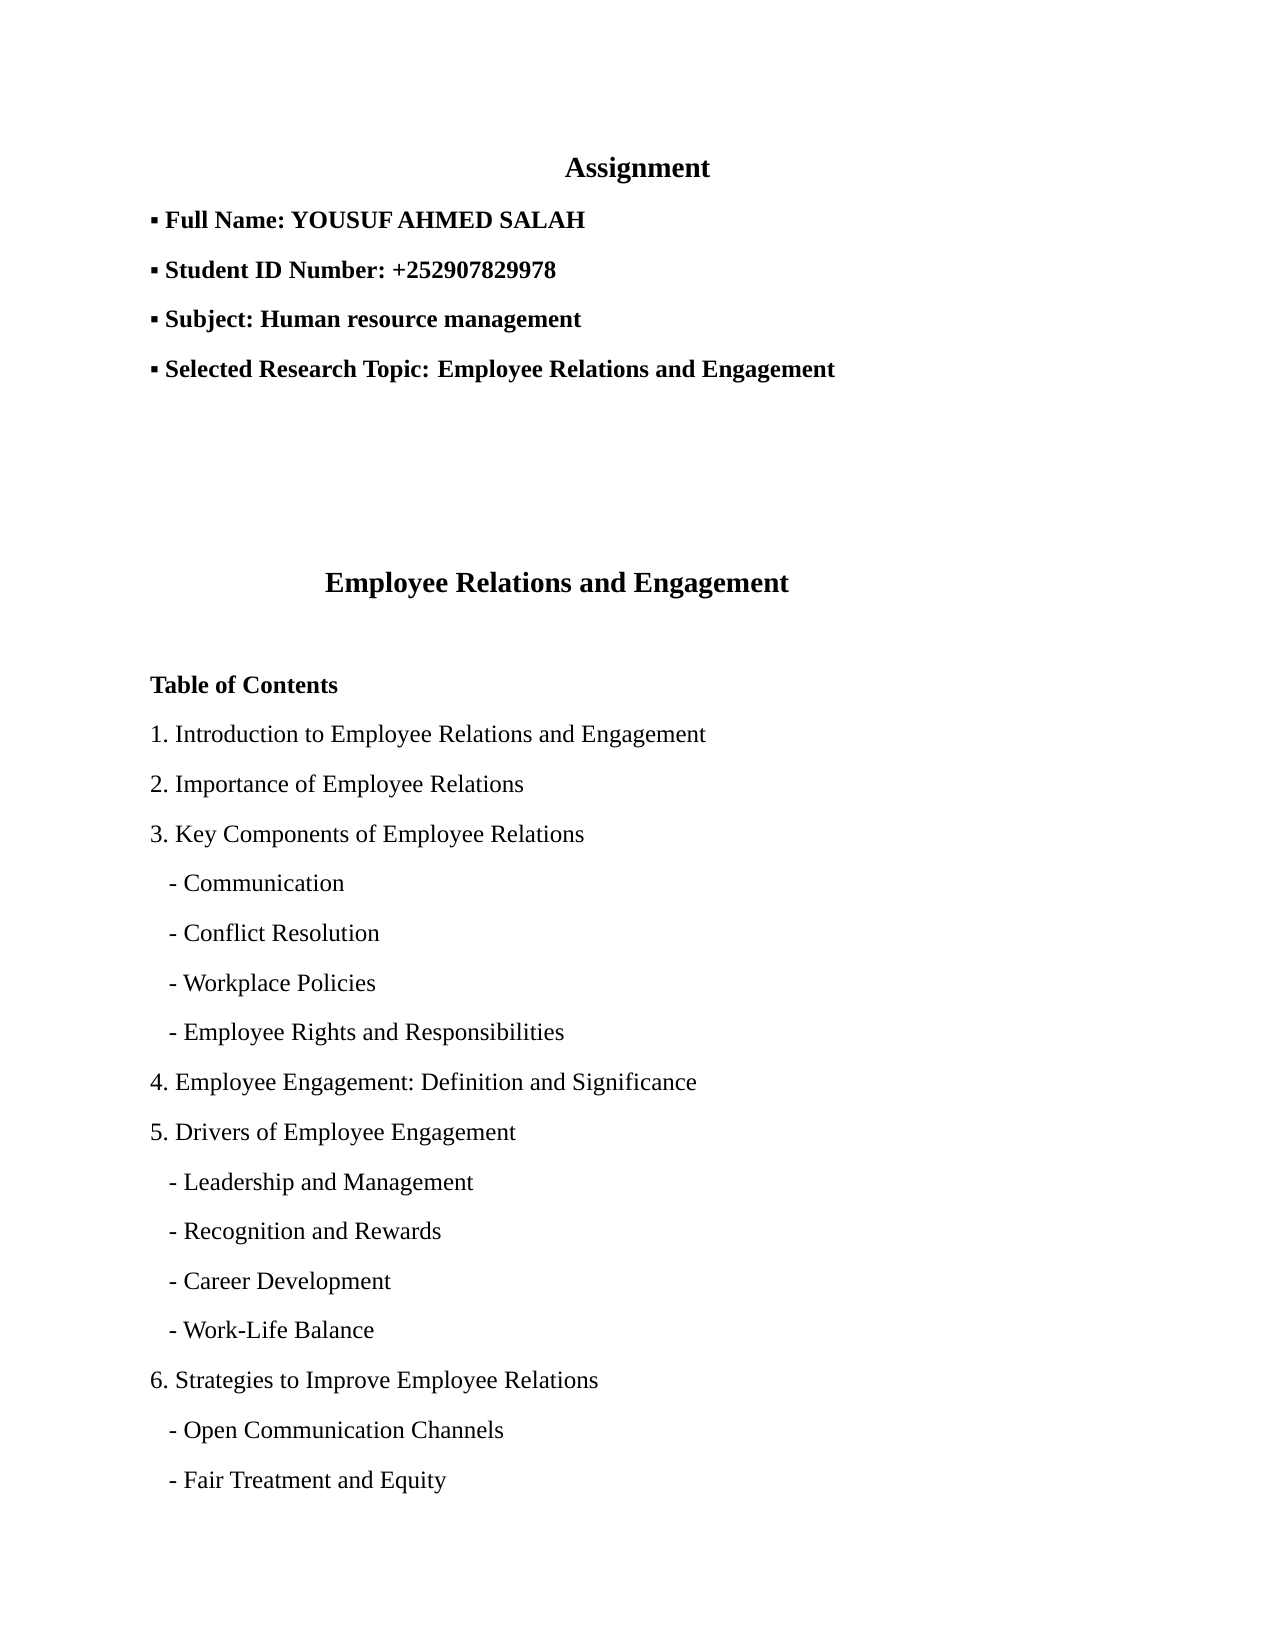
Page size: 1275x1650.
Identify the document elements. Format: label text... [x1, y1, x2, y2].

text 5. Drivers of Employee Engagement [150, 1117, 1125, 1146]
text - Fair Treatment and Equity [150, 1465, 1125, 1493]
text 6. Strategies to Improve Employee Relations [150, 1365, 1125, 1394]
text 1. Introduction to Employee Relations and Engagement [150, 719, 1125, 748]
text ▪ Selected Research Topic: Employee Relations and Engagement [150, 354, 1125, 383]
text Employee Relations and Engagement [150, 565, 1125, 598]
text 4. Employee Engagement: Definition and Significance [150, 1067, 1125, 1096]
text - Communication [150, 868, 1125, 897]
text - Open Communication Channels [150, 1415, 1125, 1444]
text - Workplace Policies [150, 968, 1125, 997]
text Assignment [150, 150, 1125, 183]
text - Career Development [150, 1266, 1125, 1295]
text ▪ Student ID Number: +252907829978 [150, 255, 1125, 284]
text 2. Importance of Employee Relations [150, 769, 1125, 798]
text - Leadership and Management [150, 1167, 1125, 1195]
text ▪ Full Name: YOUSUF AHMED SALAH [150, 205, 1125, 234]
text Table of Contents [150, 670, 1125, 698]
text 3. Key Components of Employee Relations [150, 819, 1125, 847]
text - Work-Life Balance [150, 1316, 1125, 1344]
text ▪ Subject: Human resource management [150, 304, 1125, 333]
text - Employee Rights and Responsibilities [150, 1017, 1125, 1046]
text - Recognition and Rewards [150, 1216, 1125, 1245]
text - Conflict Resolution [150, 918, 1125, 947]
